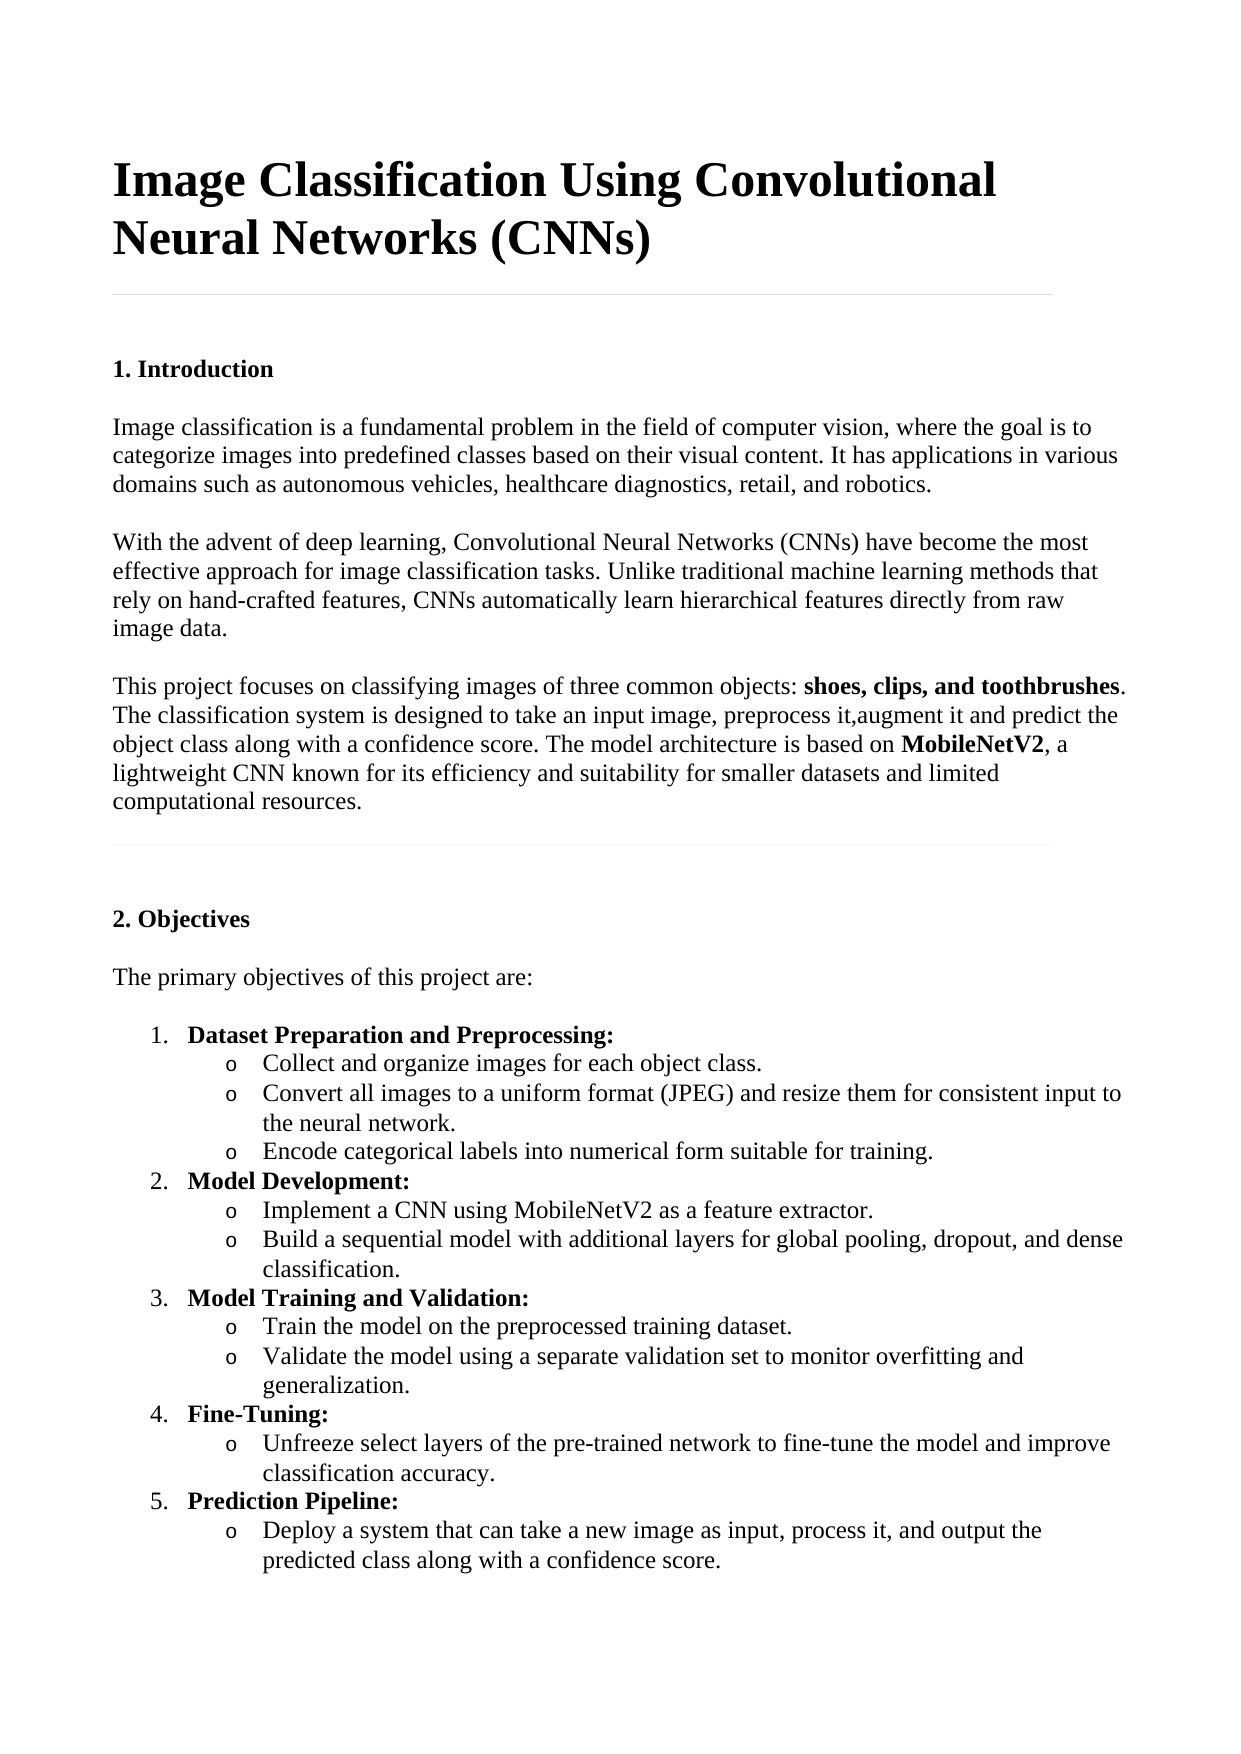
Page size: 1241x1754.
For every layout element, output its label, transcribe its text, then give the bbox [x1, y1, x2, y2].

list Build a sequential model with additional layers for global pooling, dropout, and dense classification. [225, 1224, 1128, 1283]
list Fine-Tuning: [150, 1399, 1128, 1428]
list Validate the model using a separate validation set to monitor overfitting and generalization. [225, 1341, 1128, 1399]
list Deploy a system that can take a new image as input, process it, and output the predicted class along with a confidence score. [225, 1515, 1128, 1573]
text With the advent of deep learning, Convolutional Neural Networks (CNNs) have become the most effective approach for image classification tasks. Unlike traditional machine learning methods that rely on hand-crafted features, CNNs automatically learn hierarchical features directly from raw image data. [112, 527, 1128, 642]
text 2. Objectives [112, 904, 1128, 933]
list Model Development: [150, 1166, 1128, 1195]
list Encode categorical labels into numerical form suitable for training. [225, 1136, 1128, 1166]
list Convert all images to a uniform format (JPEG) and resize them for consistent input to the neural network. [225, 1078, 1128, 1136]
list Collect and organize images for each object class. [225, 1048, 1128, 1078]
list Implement a CNN using MobileNetV2 as a feature extractor. [225, 1195, 1128, 1224]
text 1. Introduction [112, 354, 1128, 383]
text This project focuses on classifying images of three common objects: shoes, clips, and toothbrushes. The classification system is designed to take an input image, preprocess it,augment it and predict the object class along with a confidence score. The model architecture is based on MobileNetV2, a lightweight CNN known for its efficiency and suitability for smaller datasets and limited computational resources. [112, 671, 1128, 815]
list Model Training and Validation: [150, 1283, 1128, 1311]
text The primary objectives of this project are: [112, 962, 1128, 991]
text Image classification is a fundamental problem in the field of computer vision, where the goal is to categorize images into predefined classes based on their visual content. It has applications in various domains such as autonomous vehicles, healthcare diagnostics, retail, and robotics. [112, 412, 1128, 498]
text Image Classification Using Convolutional Neural Networks (CNNs) [112, 150, 1128, 265]
list Unfreeze select layers of the pre-trained network to fine-tune the model and improve classification accuracy. [225, 1428, 1128, 1486]
list Dataset Preparation and Preprocessing: [150, 1020, 1128, 1048]
list Train the model on the preprocessed training dataset. [225, 1311, 1128, 1341]
list Prediction Pipeline: [150, 1486, 1128, 1515]
